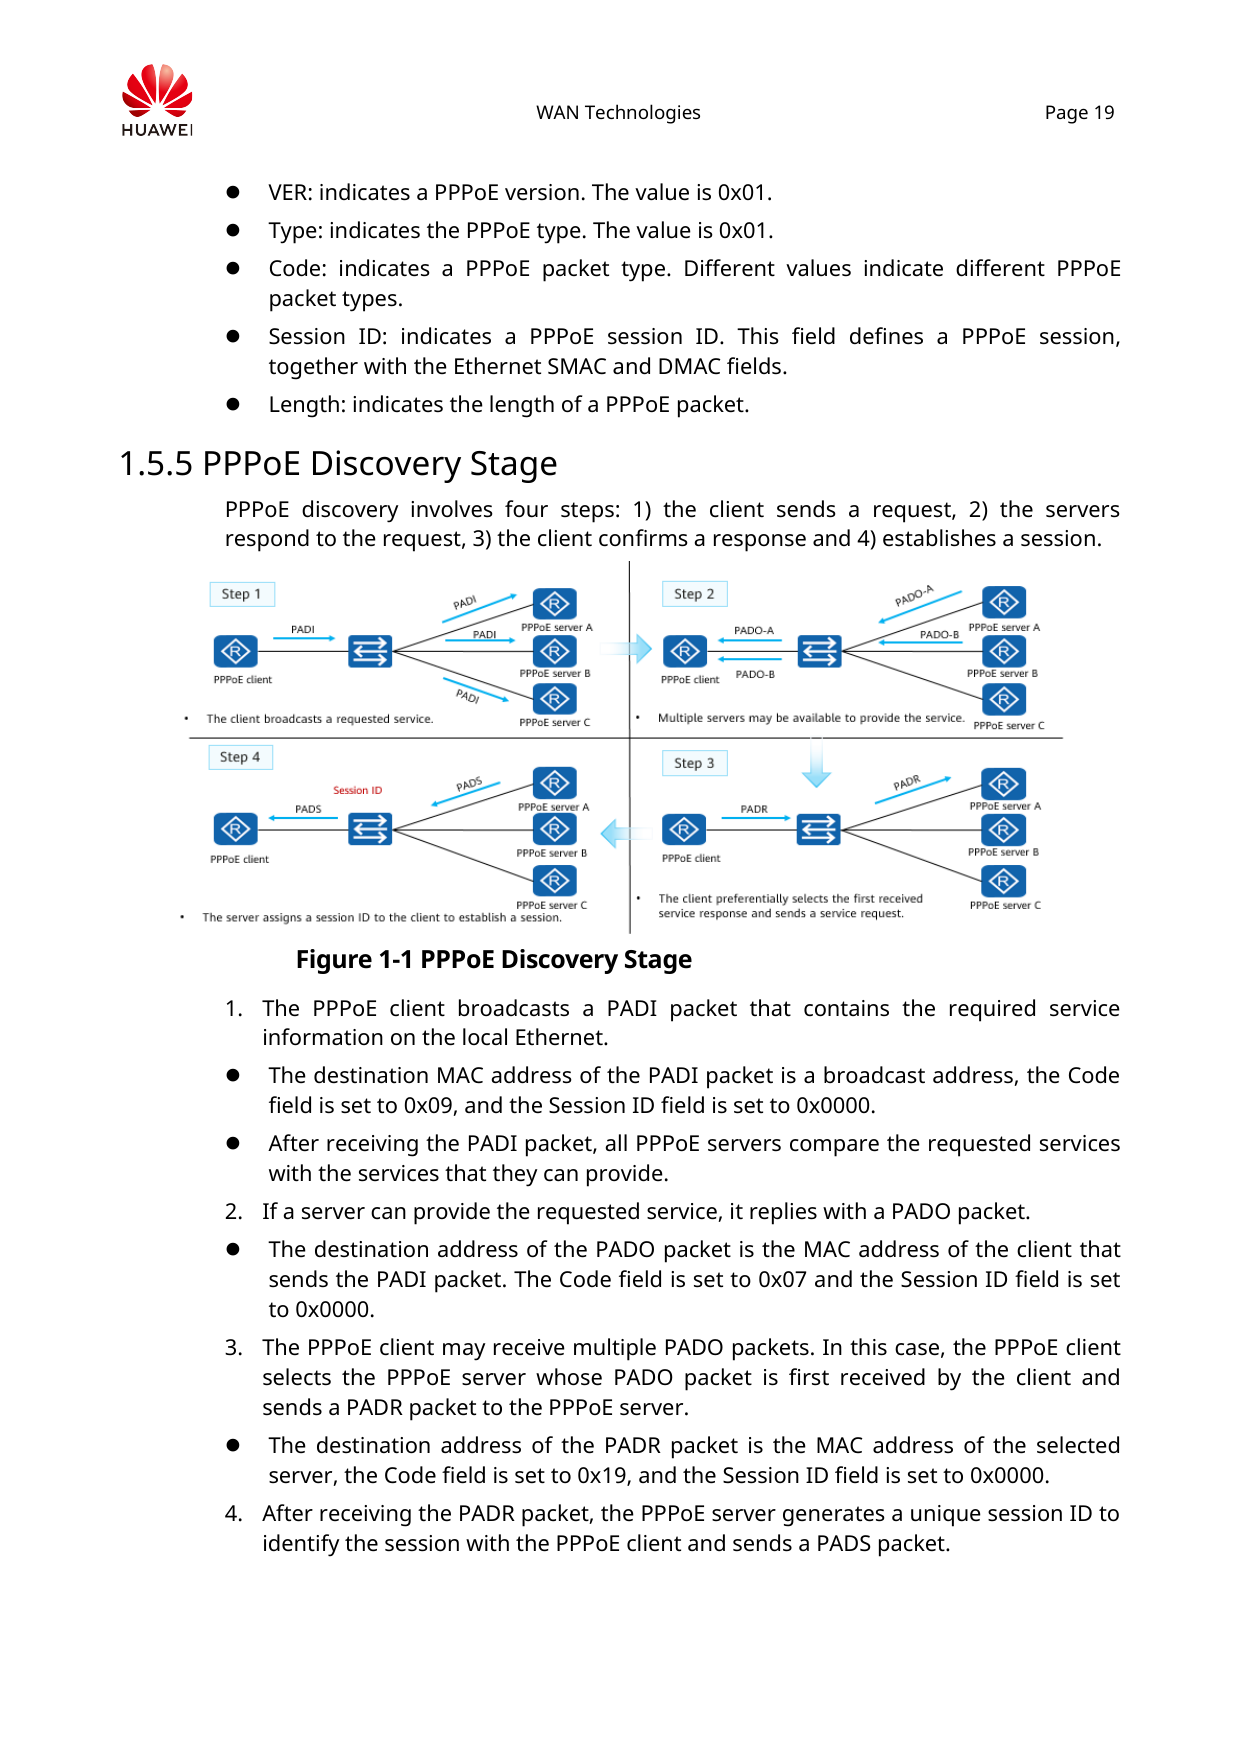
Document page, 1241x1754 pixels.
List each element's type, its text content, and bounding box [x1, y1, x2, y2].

list After receiving the PADI packet, all PPPoE servers compare the requested services with the services that they can provide. [224, 1128, 1122, 1188]
list If a server can provide the requested service, it replies with a PADO packet. [224, 1196, 1122, 1226]
list VER: indicates a PPPoE version. The value is 0x01. [224, 177, 1122, 207]
text PPPoE Discovery Stage [295, 942, 1122, 976]
text PPPoE discovery involves four steps: 1) the client sends a request, 2) the servers respond to the request, 3) the client confirms a response and 4) establishes a session. [224, 494, 1122, 553]
list Session ID: indicates a PPPoE session ID. This field defines a PPPoE session, together with the Ethernet SMAC and DMAC fields. [224, 321, 1122, 381]
list The destination MAC address of the PADI packet is a broadcast address, the Code field is set to 0x09, and the Session ID field is set to 0x0000. [224, 1060, 1122, 1120]
list The PPPoE client broadcasts a PADI packet that contains the required service information on the local Ethernet. [224, 992, 1122, 1052]
list The PPPoE client may receive multiple PADO packets. In this case, the PPPoE client selects the PPPoE server whose PADO packet is first received by the client and sends a PADR packet to the PPPoE server. [224, 1332, 1122, 1421]
list Length: indicates the length of a PPPoE packet. [224, 389, 1122, 419]
list Code: indicates a PPPoE packet type. Different values indicate different PPPoE packet types. [224, 253, 1122, 313]
list The destination address of the PADR packet is the MAC address of the selected server, the Code field is set to 0x19, and the Session ID field is set to 0x0000. [224, 1430, 1122, 1489]
subtitle PPPoE Discovery Stage [118, 440, 1122, 485]
list Type: indicates the PPPoE type. The value is 0x01. [224, 215, 1122, 245]
picture [122, 64, 193, 136]
list The destination address of the PADO packet is the MAC address of the client that sends the PADI packet. The Code field is set to 0x07 and the Session ID field is set to 0x0000. [224, 1234, 1122, 1324]
list After receiving the PADR packet, the PPPoE server generates a unique session ID to identify the session with the PPPoE client and sends a PADS packet. [224, 1498, 1122, 1557]
